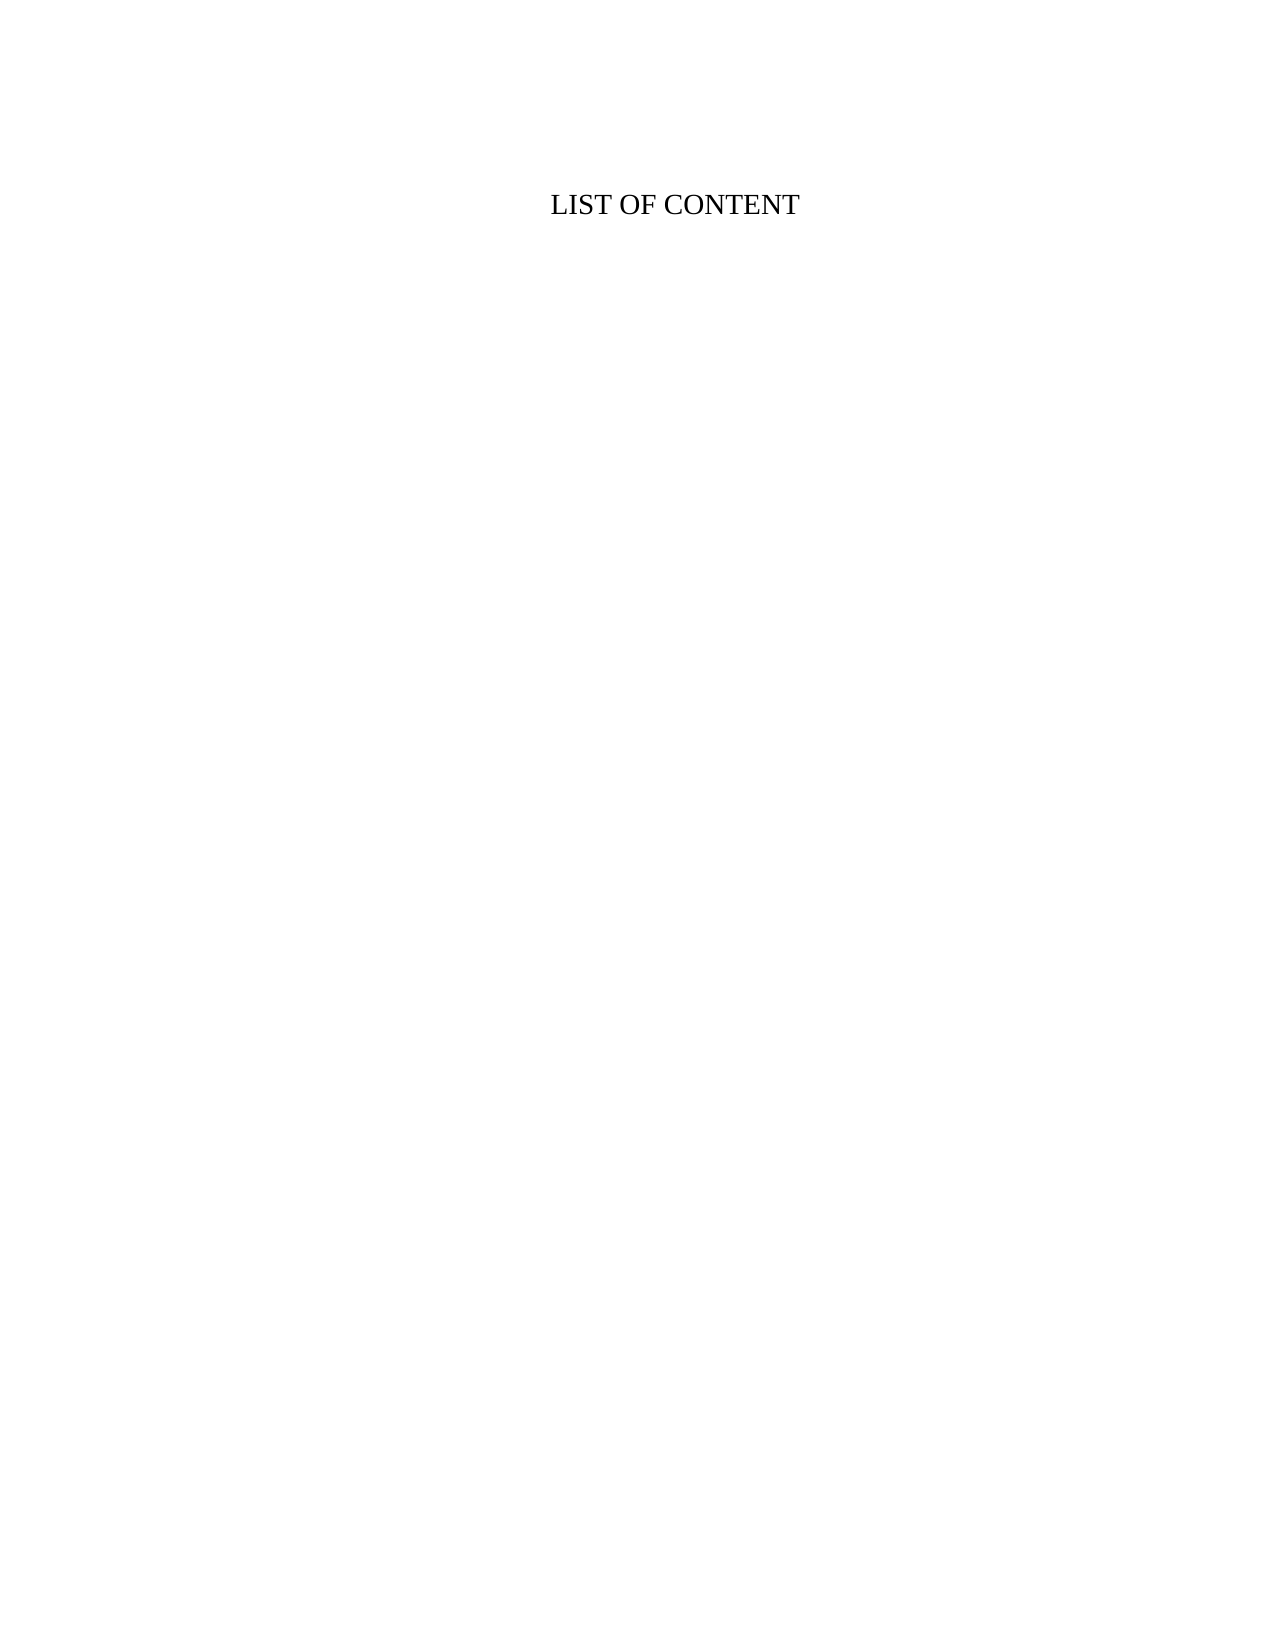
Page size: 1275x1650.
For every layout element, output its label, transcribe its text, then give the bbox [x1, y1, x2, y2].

subtitle LIST OF CONTENT [225, 187, 1125, 221]
